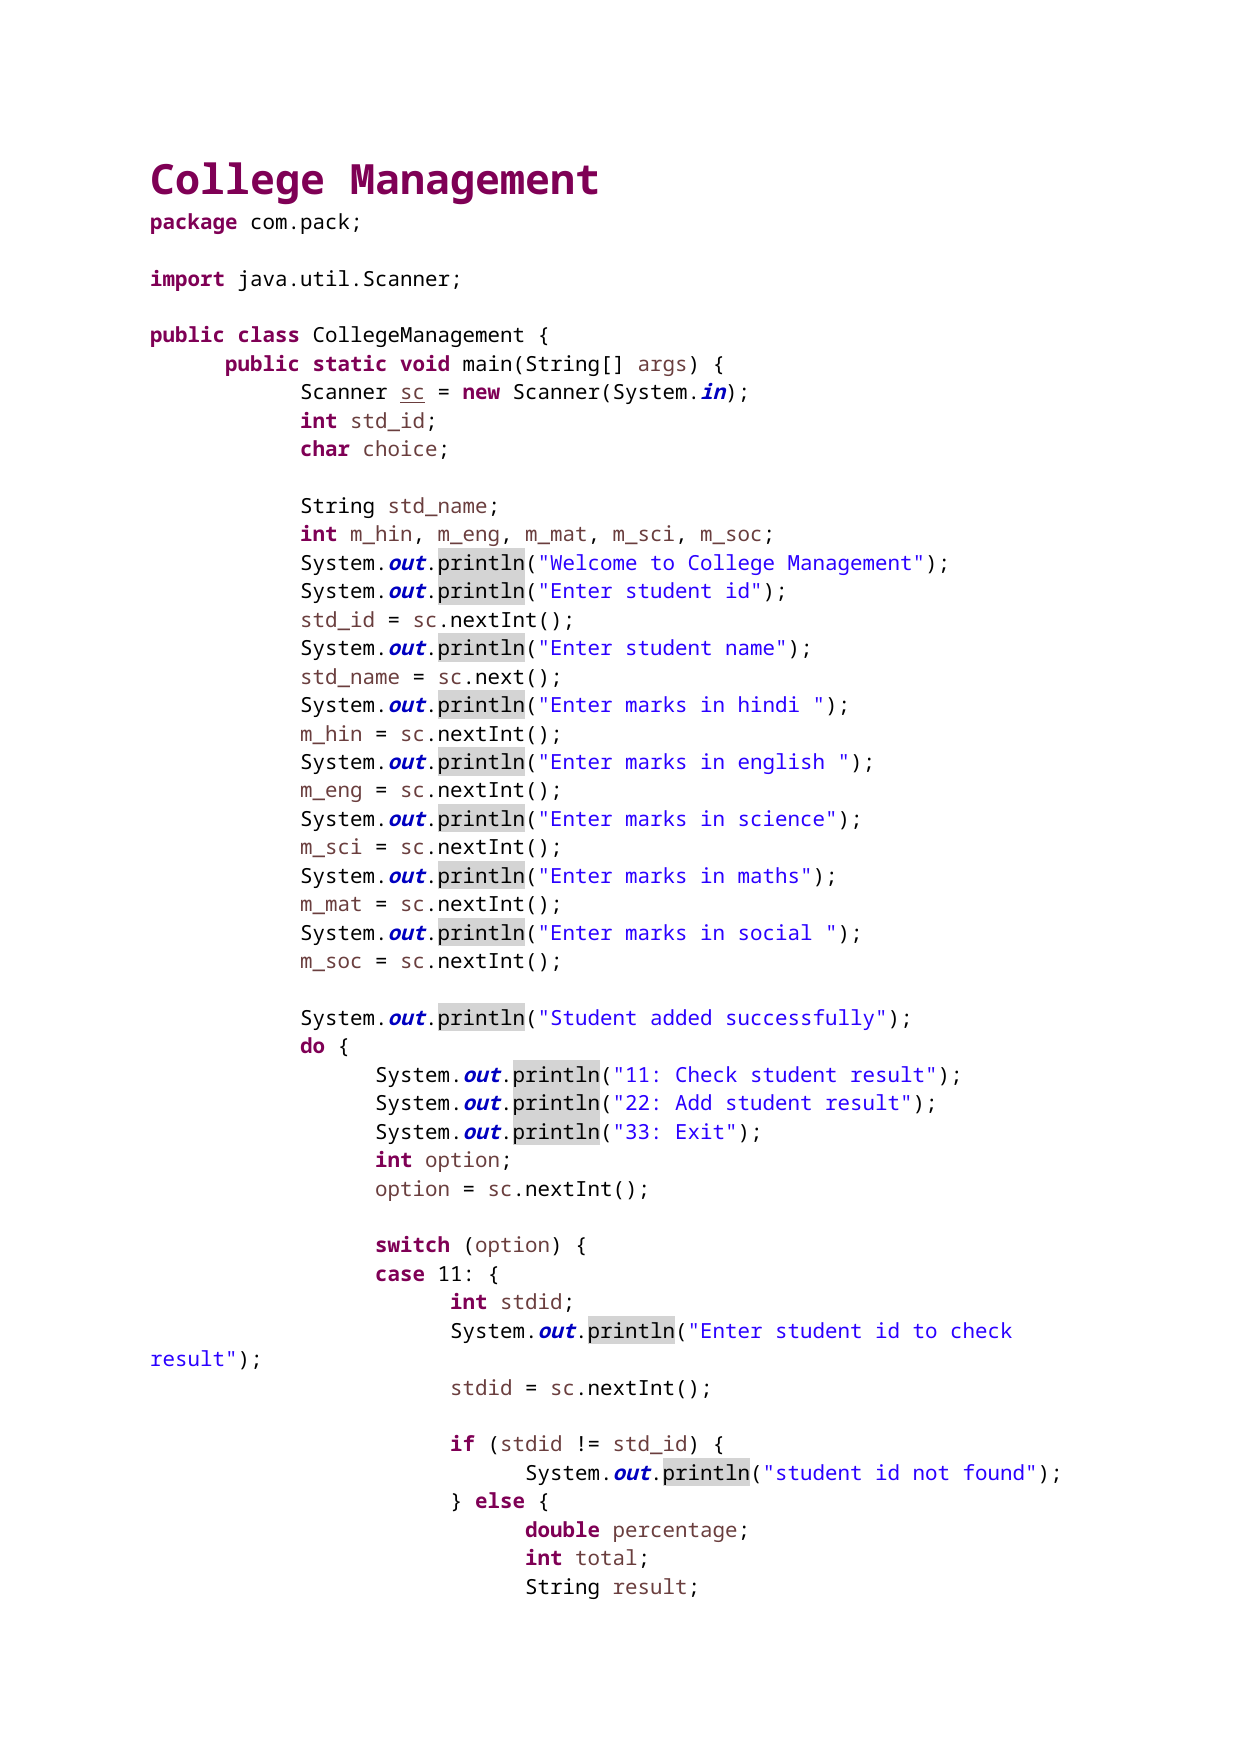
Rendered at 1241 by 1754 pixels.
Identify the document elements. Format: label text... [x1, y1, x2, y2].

text char choice; [150, 434, 1090, 463]
text System.out.println("Student added successfully"); [525, 1003, 1090, 1031]
text do { [150, 1031, 1090, 1060]
text import java.util.Scanner; [150, 264, 1090, 292]
text System.out.println("Enter marks in social "); [525, 918, 1090, 946]
text package com.pack; [150, 207, 1090, 235]
text public class CollegeManagement { [150, 321, 1090, 349]
text int m_hin, m_eng, m_mat, m_sci, m_soc; [150, 519, 1090, 548]
text System.out.println("Enter marks in science"); [150, 804, 438, 832]
text Scanner sc = new Scanner(System.in); [150, 377, 1090, 406]
text System.out.println("student id not found"); [750, 1458, 1090, 1486]
text m_mat = sc.nextInt(); [150, 889, 1090, 918]
text stdid = sc.nextInt(); [150, 1373, 1090, 1401]
text System.out.println("Enter marks in hindi "); [525, 690, 1090, 719]
text switch (option) { [150, 1231, 1090, 1259]
text String std_name; [150, 491, 1090, 519]
text m_hin = sc.nextInt(); [150, 719, 1090, 747]
text option = sc.nextInt(); [150, 1174, 1090, 1202]
text System.out.println("Enter student id"); [150, 576, 438, 605]
text System.out.println("33: Exit"); [150, 1117, 513, 1145]
text m_sci = sc.nextInt(); [150, 832, 1090, 861]
text int option; [150, 1145, 1090, 1174]
text if (stdid != std_id) { [150, 1429, 1090, 1458]
text double percentage; [150, 1515, 1090, 1543]
text System.out.println("Enter marks in social "); [150, 918, 438, 946]
text std_id = sc.nextInt(); [150, 605, 1090, 633]
text System.out.println("Enter student name"); [525, 633, 1090, 662]
text System.out.println("Enter student id to check result"); [150, 1316, 1090, 1373]
text System.out.println("Enter marks in hindi "); [150, 690, 438, 719]
text std_name = sc.next(); [150, 662, 1090, 690]
text public static void main(String[] args) { [150, 349, 1090, 377]
text m_eng = sc.nextInt(); [150, 776, 1090, 804]
text System.out.println("Enter student name"); [150, 633, 438, 662]
text System.out.println("11: Check student result"); [150, 1060, 513, 1088]
text System.out.println("22: Add student result"); [600, 1088, 1090, 1117]
text System.out.println("Welcome to College Management"); [150, 548, 438, 576]
text case 11: { [150, 1259, 1090, 1287]
text System.out.println("student id not found"); [150, 1458, 663, 1486]
text System.out.println("22: Add student result"); [150, 1088, 513, 1117]
text System.out.println("33: Exit"); [600, 1117, 1090, 1145]
text System.out.println("Enter marks in maths"); [525, 861, 1090, 889]
text System.out.println("Enter marks in maths"); [150, 861, 438, 889]
text int stdid; [150, 1287, 1090, 1316]
text int total; [150, 1543, 1090, 1572]
text String result; [150, 1572, 1090, 1600]
text } else { [150, 1486, 1090, 1515]
text m_soc = sc.nextInt(); [150, 946, 1090, 974]
text College Management [150, 150, 1090, 207]
text System.out.println("Student added successfully"); [150, 1003, 438, 1031]
text System.out.println("Enter marks in english "); [525, 747, 1090, 776]
text System.out.println("11: Check student result"); [600, 1060, 1090, 1088]
text System.out.println("Welcome to College Management"); [525, 548, 1090, 576]
text System.out.println("Enter student id"); [525, 576, 1090, 605]
text System.out.println("Enter marks in english "); [150, 747, 438, 776]
text System.out.println("Enter marks in science"); [525, 804, 1090, 832]
text int std_id; [150, 406, 1090, 434]
